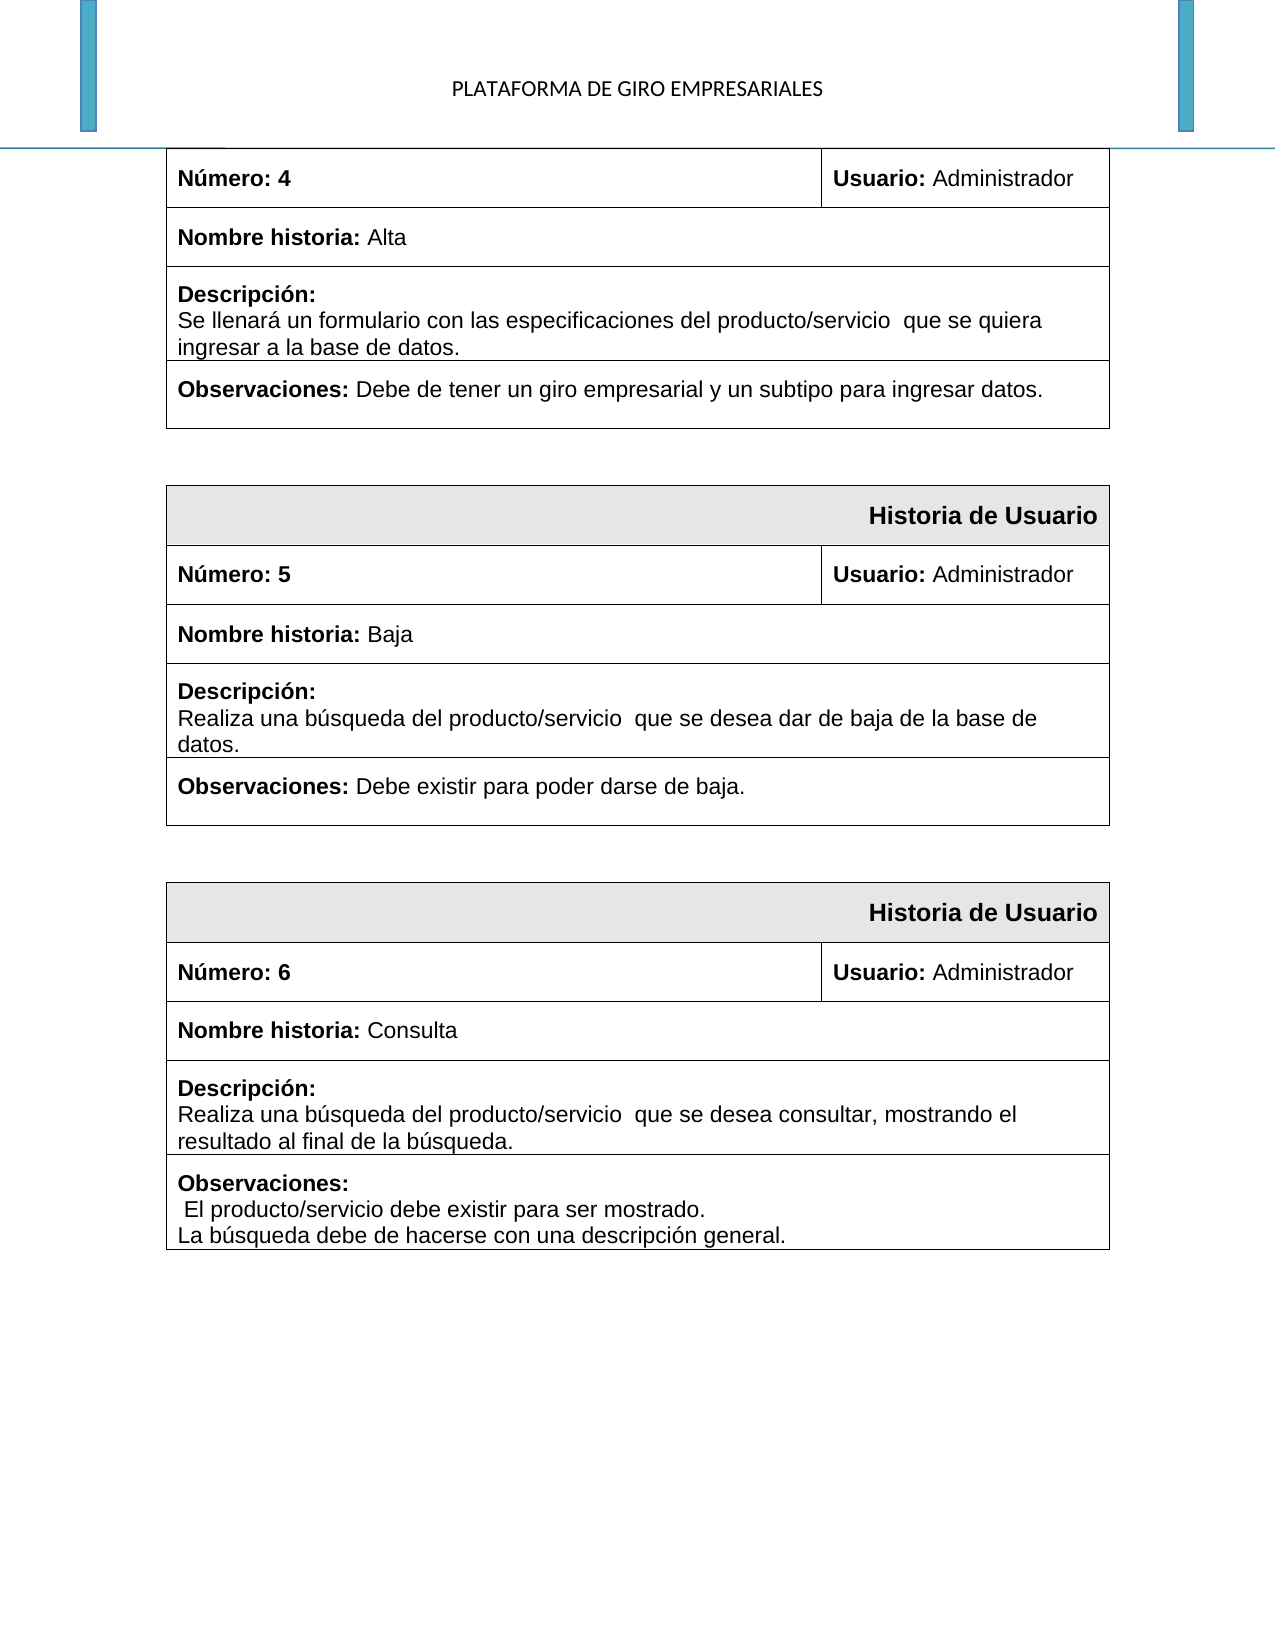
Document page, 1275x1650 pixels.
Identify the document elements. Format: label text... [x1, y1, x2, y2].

table_cell Nombre historia: Consulta [167, 1002, 1109, 1060]
table_header Historia de Usuario [167, 883, 1109, 942]
table_cell Descripción: Se llenará un formulario con las especificaciones del producto/servicio que se quiera ingresar a la base de datos. [167, 267, 1109, 360]
table_cell Nombre historia: Alta [167, 208, 1109, 266]
table_cell Usuario: Administrador [822, 546, 1109, 604]
table_cell Observaciones: Debe existir para poder darse de baja. [167, 758, 1109, 825]
table_cell Descripción: Realiza una búsqueda del producto/servicio que se desea dar de baja de la base de datos. [167, 664, 1109, 757]
table_header Historia de Usuario [167, 486, 1109, 544]
table_cell Número: 4 [167, 149, 821, 207]
table_cell Usuario: Administrador [822, 149, 1109, 207]
table_cell Número: 5 [167, 546, 821, 604]
table_cell Usuario: Administrador [822, 943, 1109, 1001]
table_cell Nombre historia: Baja [167, 605, 1109, 663]
table_cell Observaciones: El producto/servicio debe existir para ser mostrado. La búsqueda debe de hacerse con una descripción general. [167, 1155, 1109, 1249]
table_cell Descripción: Realiza una búsqueda del producto/servicio que se desea consultar, mostrando el resultado al final de la búsqueda. [167, 1061, 1109, 1154]
table_cell Observaciones: Debe de tener un giro empresarial y un subtipo para ingresar datos. [167, 361, 1109, 428]
table_cell Número: 6 [167, 943, 821, 1001]
